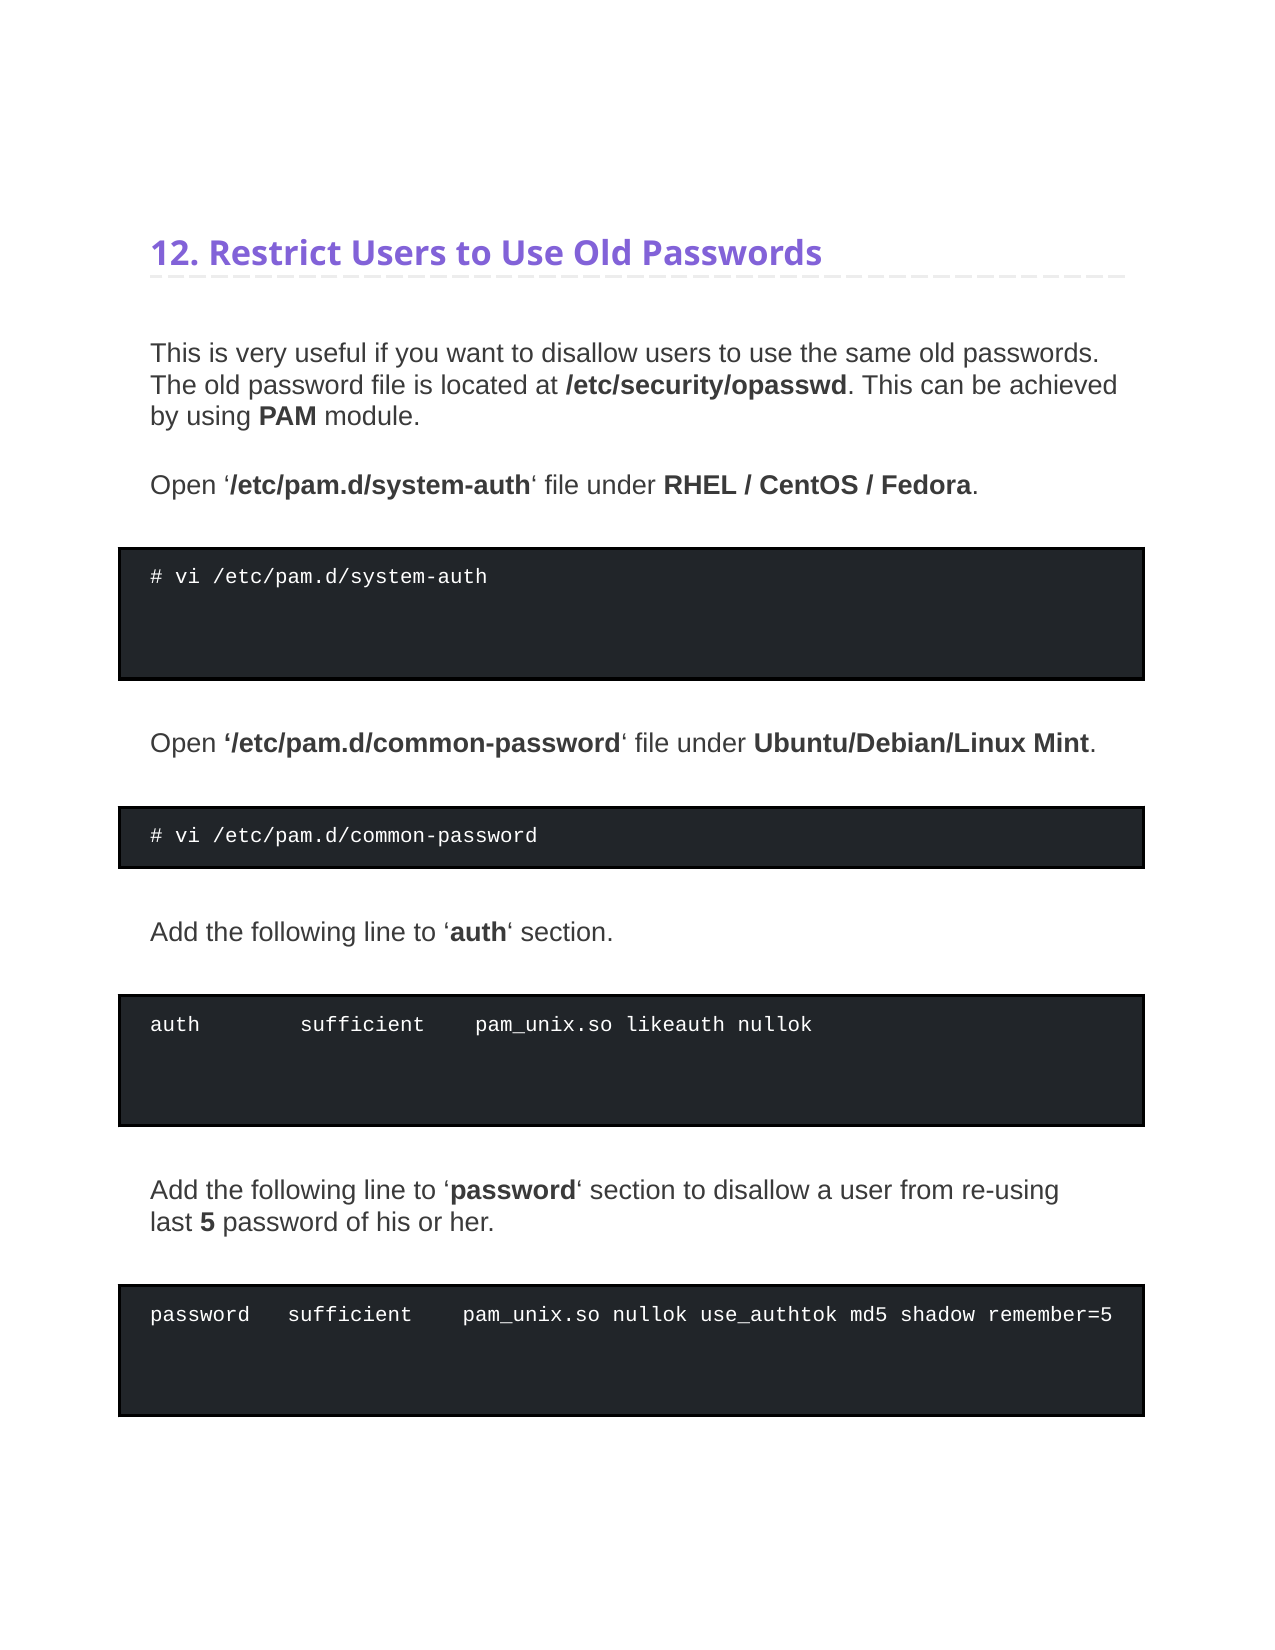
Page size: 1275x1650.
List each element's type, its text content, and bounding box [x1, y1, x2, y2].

text Open ‘/etc/pam.d/system-auth‘ file under RHEL / CentOS / Fedora. [150, 469, 1125, 500]
text Open ‘/etc/pam.d/common-password‘ file under Ubuntu/Debian/Linux Mint. [150, 727, 1125, 759]
text # vi /etc/pam.d/common-password [121, 809, 1142, 866]
text # vi /etc/pam.d/system-auth [121, 550, 1142, 590]
text This is very useful if you want to disallow users to use the same old passwords. The old password file is located at /etc/security/opasswd. This can be achieved by using PAM module. [150, 337, 1125, 431]
text Add the following line to ‘password‘ section to disallow a user from re-using last 5 password of his or her. [150, 1174, 1125, 1237]
text auth sufficient pam_unix.so likeauth nullok [121, 997, 1142, 1037]
text 12. Restrict Users to Use Old Passwords [150, 228, 1125, 278]
text Add the following line to ‘auth‘ section. [150, 916, 1125, 947]
text password sufficient pam_unix.so nullok use_authtok md5 shadow remember=5 [121, 1287, 1142, 1327]
